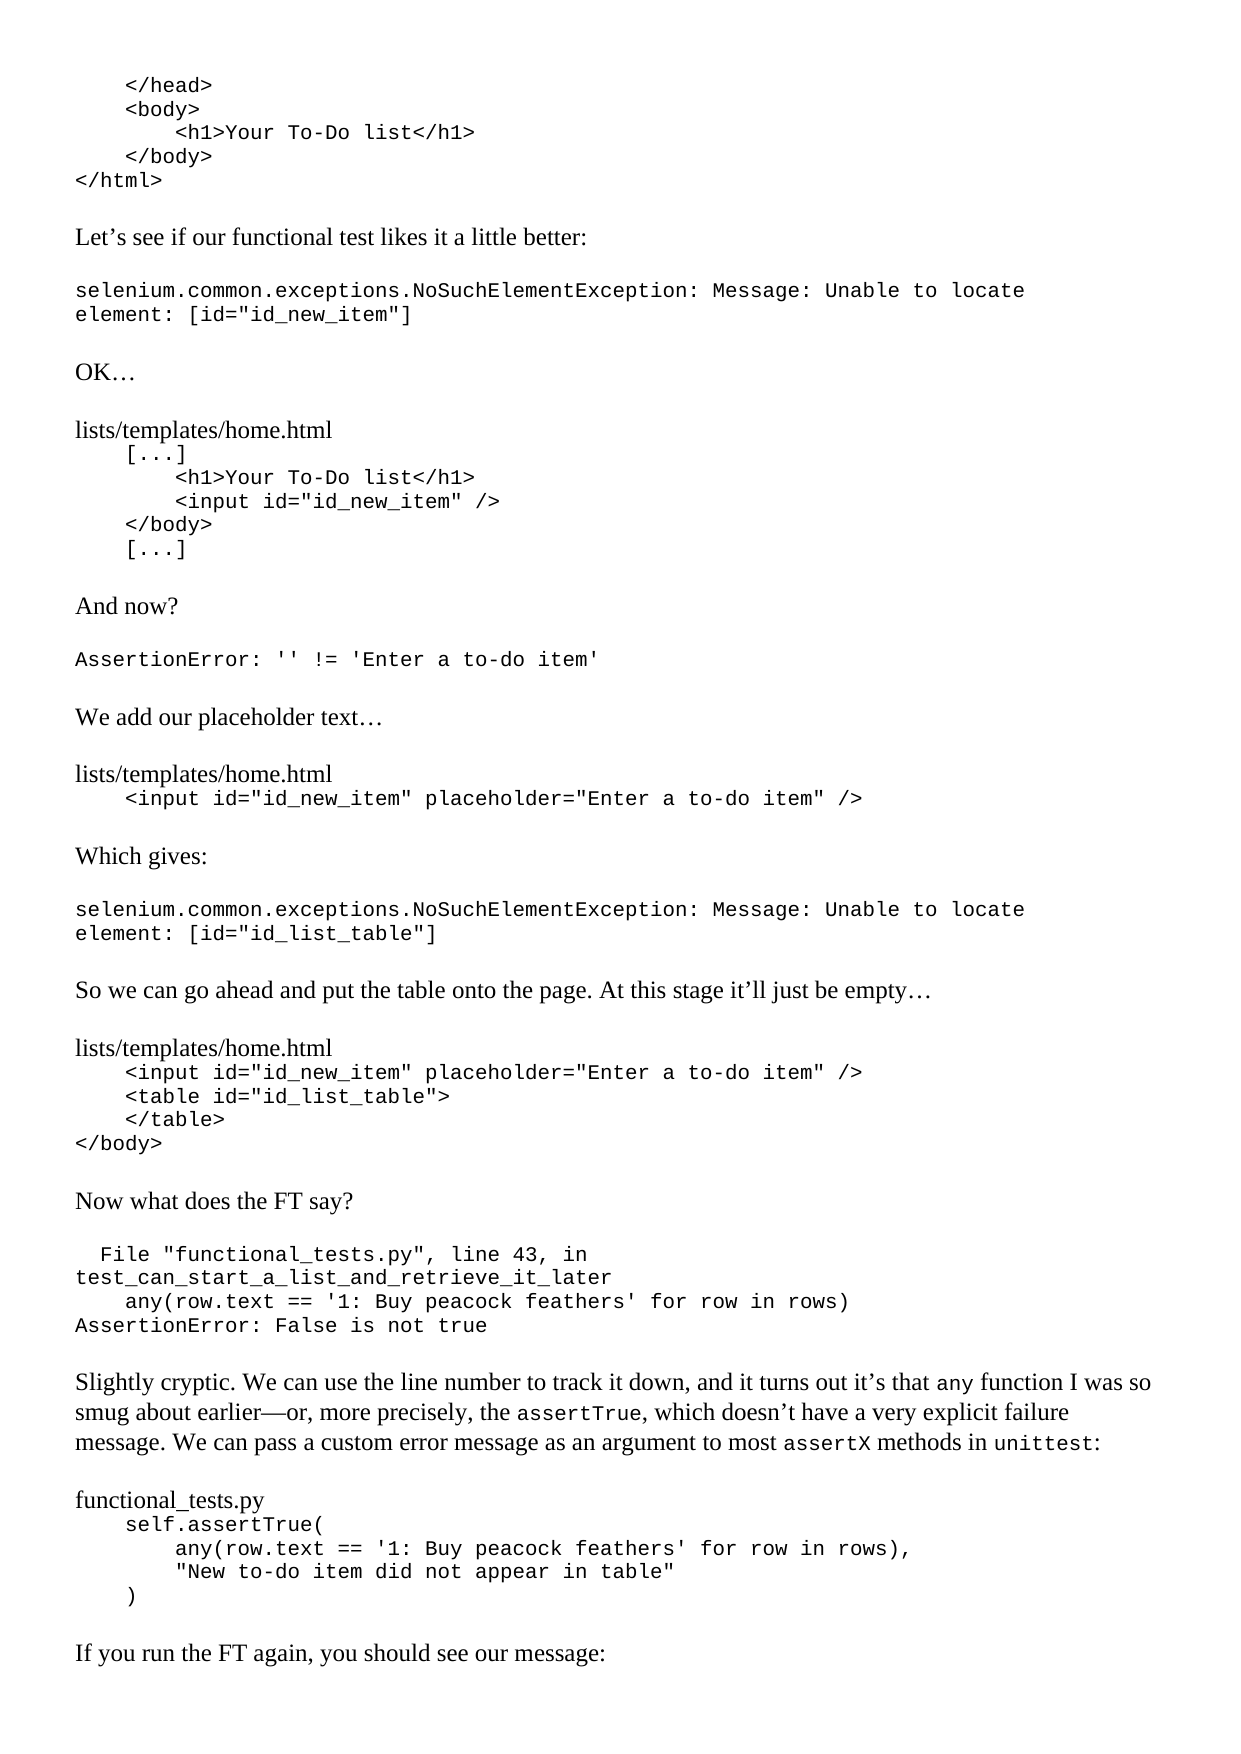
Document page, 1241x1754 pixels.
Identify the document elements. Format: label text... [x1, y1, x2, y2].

text lists/templates/home.html [75, 1033, 1165, 1062]
text <input id="id_new_item" placeholder="Enter a to-do item" /> [75, 788, 1165, 812]
text element: [id="id_list_table"] [75, 923, 1165, 946]
text Let’s see if our functional test likes it a little better: [75, 222, 1165, 251]
text lists/templates/home.html [75, 415, 1165, 443]
text </html> [75, 169, 1165, 193]
text AssertionError: '' != 'Enter a to-do item' [75, 649, 1165, 672]
text selenium.common.exceptions.NoSuchElementException: Message: Unable to locate [75, 899, 1165, 923]
text [...] [75, 538, 1165, 562]
text any(row.text == '1: Buy peacock feathers' for row in rows), [75, 1538, 1165, 1561]
text functional_tests.py [75, 1485, 1165, 1514]
text And now? [75, 591, 1165, 619]
text <table id="id_list_table"> [75, 1086, 1165, 1109]
text Slightly cryptic. We can use the line number to track it down, and it turns out it’s that any function I was so smug about earlier—​or, more precisely, the assertTrue, which doesn’t have a very explicit failure message. We can pass a custom error message as an argument to most assertX methods in unittest: [75, 1367, 1165, 1456]
text <input id="id_new_item" /> [75, 491, 1165, 514]
text <h1>Your To-Do list</h1> [75, 467, 1165, 491]
text <input id="id_new_item" placeholder="Enter a to-do item" /> [75, 1062, 1165, 1086]
text lists/templates/home.html [75, 759, 1165, 788]
text <h1>Your To-Do list</h1> [75, 122, 1165, 146]
text </body> [75, 1133, 1165, 1157]
text selenium.common.exceptions.NoSuchElementException: Message: Unable to locate [75, 280, 1165, 304]
text test_can_start_a_list_and_retrieve_it_later [75, 1267, 1165, 1291]
text </body> [75, 146, 1165, 169]
text </table> [75, 1109, 1165, 1133]
text element: [id="id_new_item"] [75, 304, 1165, 328]
text File "functional_tests.py", line 43, in [75, 1244, 1165, 1267]
text Which gives: [75, 841, 1165, 870]
text Now what does the FT say? [75, 1186, 1165, 1214]
text </body> [75, 514, 1165, 538]
text <body> [75, 99, 1165, 122]
text OK…​ [75, 357, 1165, 386]
text self.assertTrue( [75, 1514, 1165, 1538]
text If you run the FT again, you should see our message: [75, 1638, 1165, 1667]
text any(row.text == '1: Buy peacock feathers' for row in rows) [75, 1291, 1165, 1315]
text So we can go ahead and put the table onto the page. At this stage it’ll just be empty…​ [75, 975, 1165, 1004]
text "New to-do item did not appear in table" [75, 1561, 1165, 1585]
text We add our placeholder text…​ [75, 702, 1165, 730]
text ) [75, 1585, 1165, 1609]
text </head> [75, 75, 1165, 99]
text AssertionError: False is not true [75, 1315, 1165, 1338]
text [...] [75, 443, 1165, 467]
